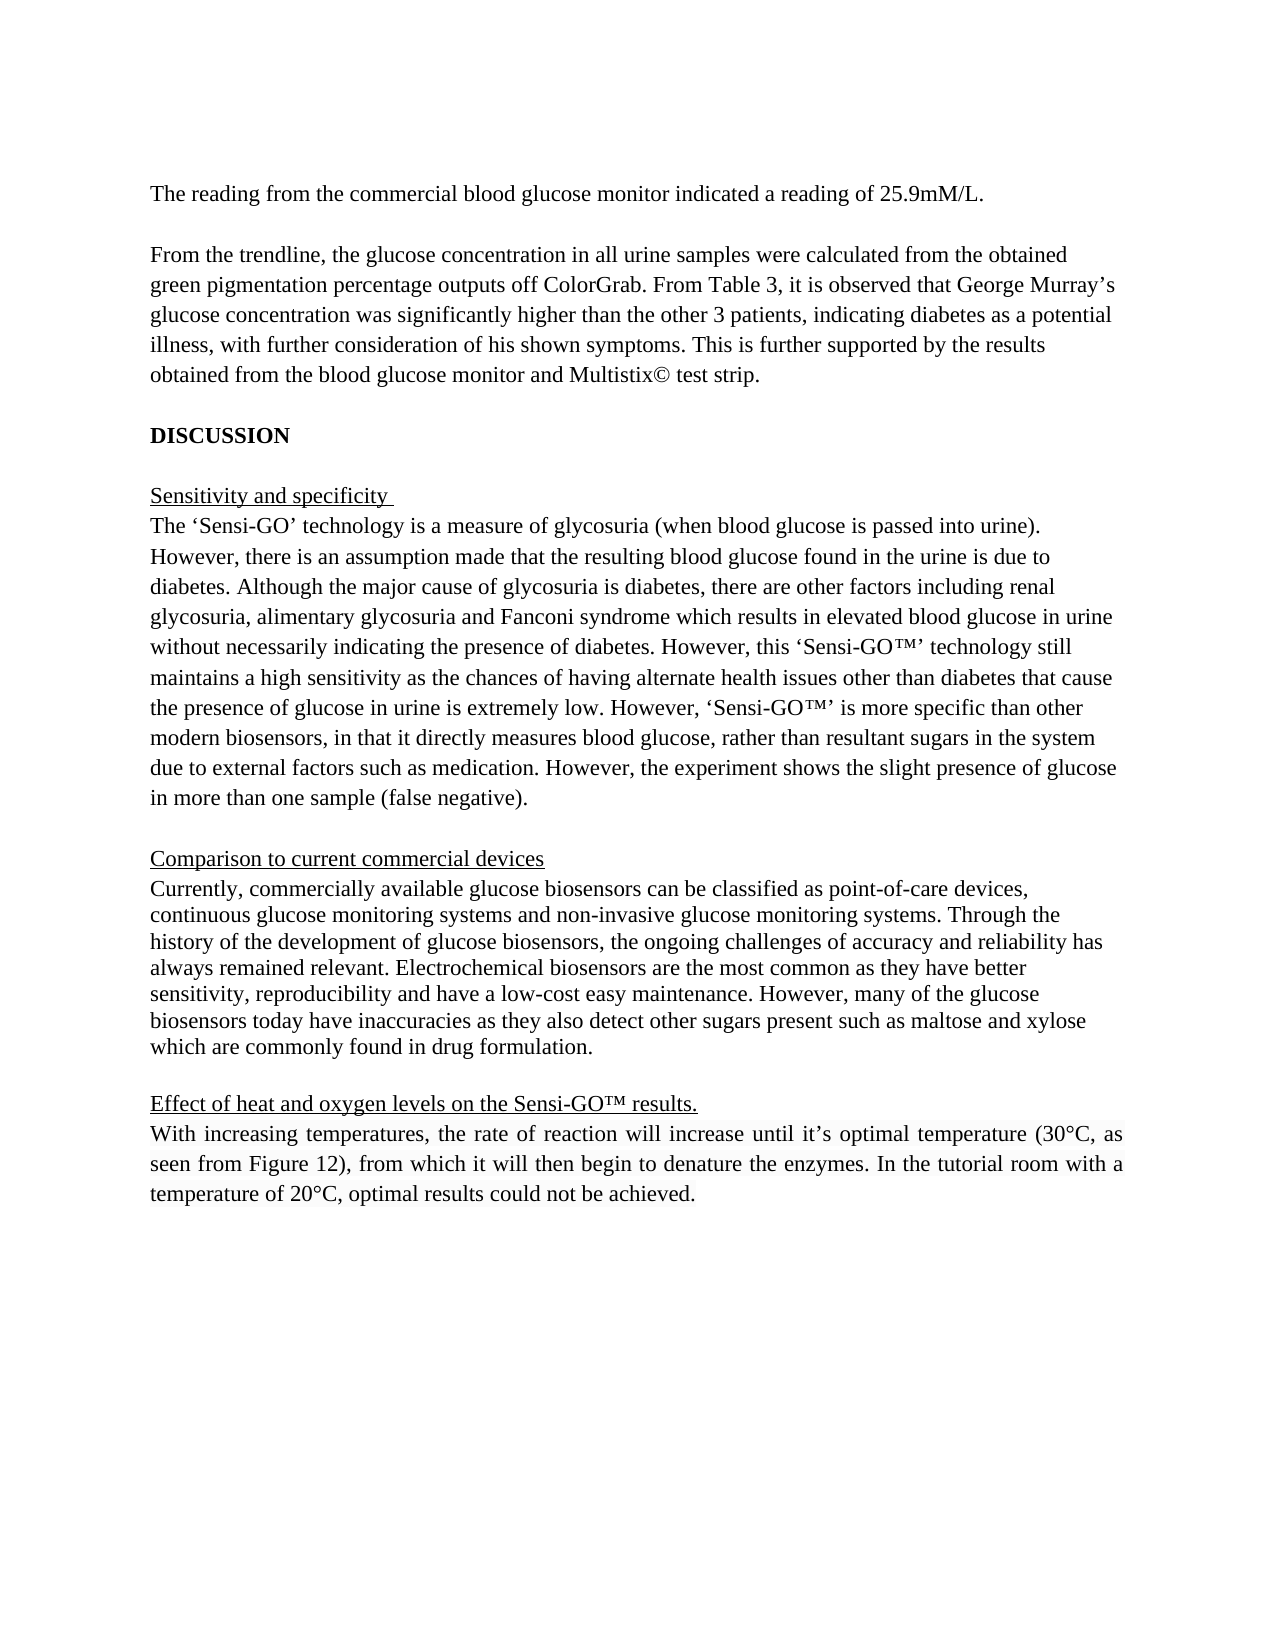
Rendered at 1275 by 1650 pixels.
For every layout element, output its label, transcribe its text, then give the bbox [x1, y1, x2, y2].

text Currently, commercially available glucose biosensors can be classified as point-of-care devices, continuous glucose monitoring systems and non-invasive glucose monitoring systems. Through the history of the development of glucose biosensors, the ongoing challenges of accuracy and reliability has always remained relevant. Electrochemical biosensors are the most common as they have better sensitivity, reproducibility and have a low-cost easy maintenance. However, many of the glucose biosensors today have inaccuracies as they also detect other sugars present such as maltose and xylose which are commonly found in drug formulation. [150, 875, 1125, 1059]
text Comparison to current commercial devices [150, 845, 1125, 871]
text Effect of heat and oxygen levels on the Sensi-GO™ results. [150, 1090, 1125, 1116]
text From the trendline, the glucose concentration in all urine samples were calculated from the obtained green pigmentation percentage outputs off ColorGrab. From Table 3, it is observed that George Murray’s glucose concentration was significantly higher than the other 3 patients, indicating diabetes as a potential illness, with further consideration of his shown symptoms. This is further supported by the results obtained from the blood glucose monitor and Multistix© test strip. [150, 241, 1125, 388]
text The reading from the commercial blood glucose monitor indicated a reading of 25.9mM/L. [150, 180, 1125, 207]
text The ‘Sensi-GO’ technology is a measure of glycosuria (when blood glucose is passed into urine). However, there is an assumption made that the resulting blood glucose found in the urine is due to diabetes. Although the major cause of glycosuria is diabetes, there are other factors including renal glycosuria, alimentary glycosuria and Fanconi syndrome which results in elevated blood glucose in urine without necessarily indicating the presence of diabetes. However, this ‘Sensi-GO™’ technology still maintains a high sensitivity as the chances of having alternate health issues other than diabetes that cause the presence of glucose in urine is extremely low. However, ‘Sensi-GO™’ is more specific than other modern biosensors, in that it directly measures blood glucose, rather than resultant sugars in the system due to external factors such as medication. However, the experiment shows the slight presence of glucose in more than one sample (false negative). [150, 512, 1125, 811]
text DISCUSSION [150, 422, 1125, 448]
text Sensitivity and specificity [150, 482, 1125, 509]
text With increasing temperatures, the rate of reaction will increase until it’s optimal temperature (30°C, as seen from Figure 12), from which it will then begin to denature the enzymes. In the tutorial room with a temperature of 20°C, optimal results could not be achieved. [150, 1176, 1125, 1207]
